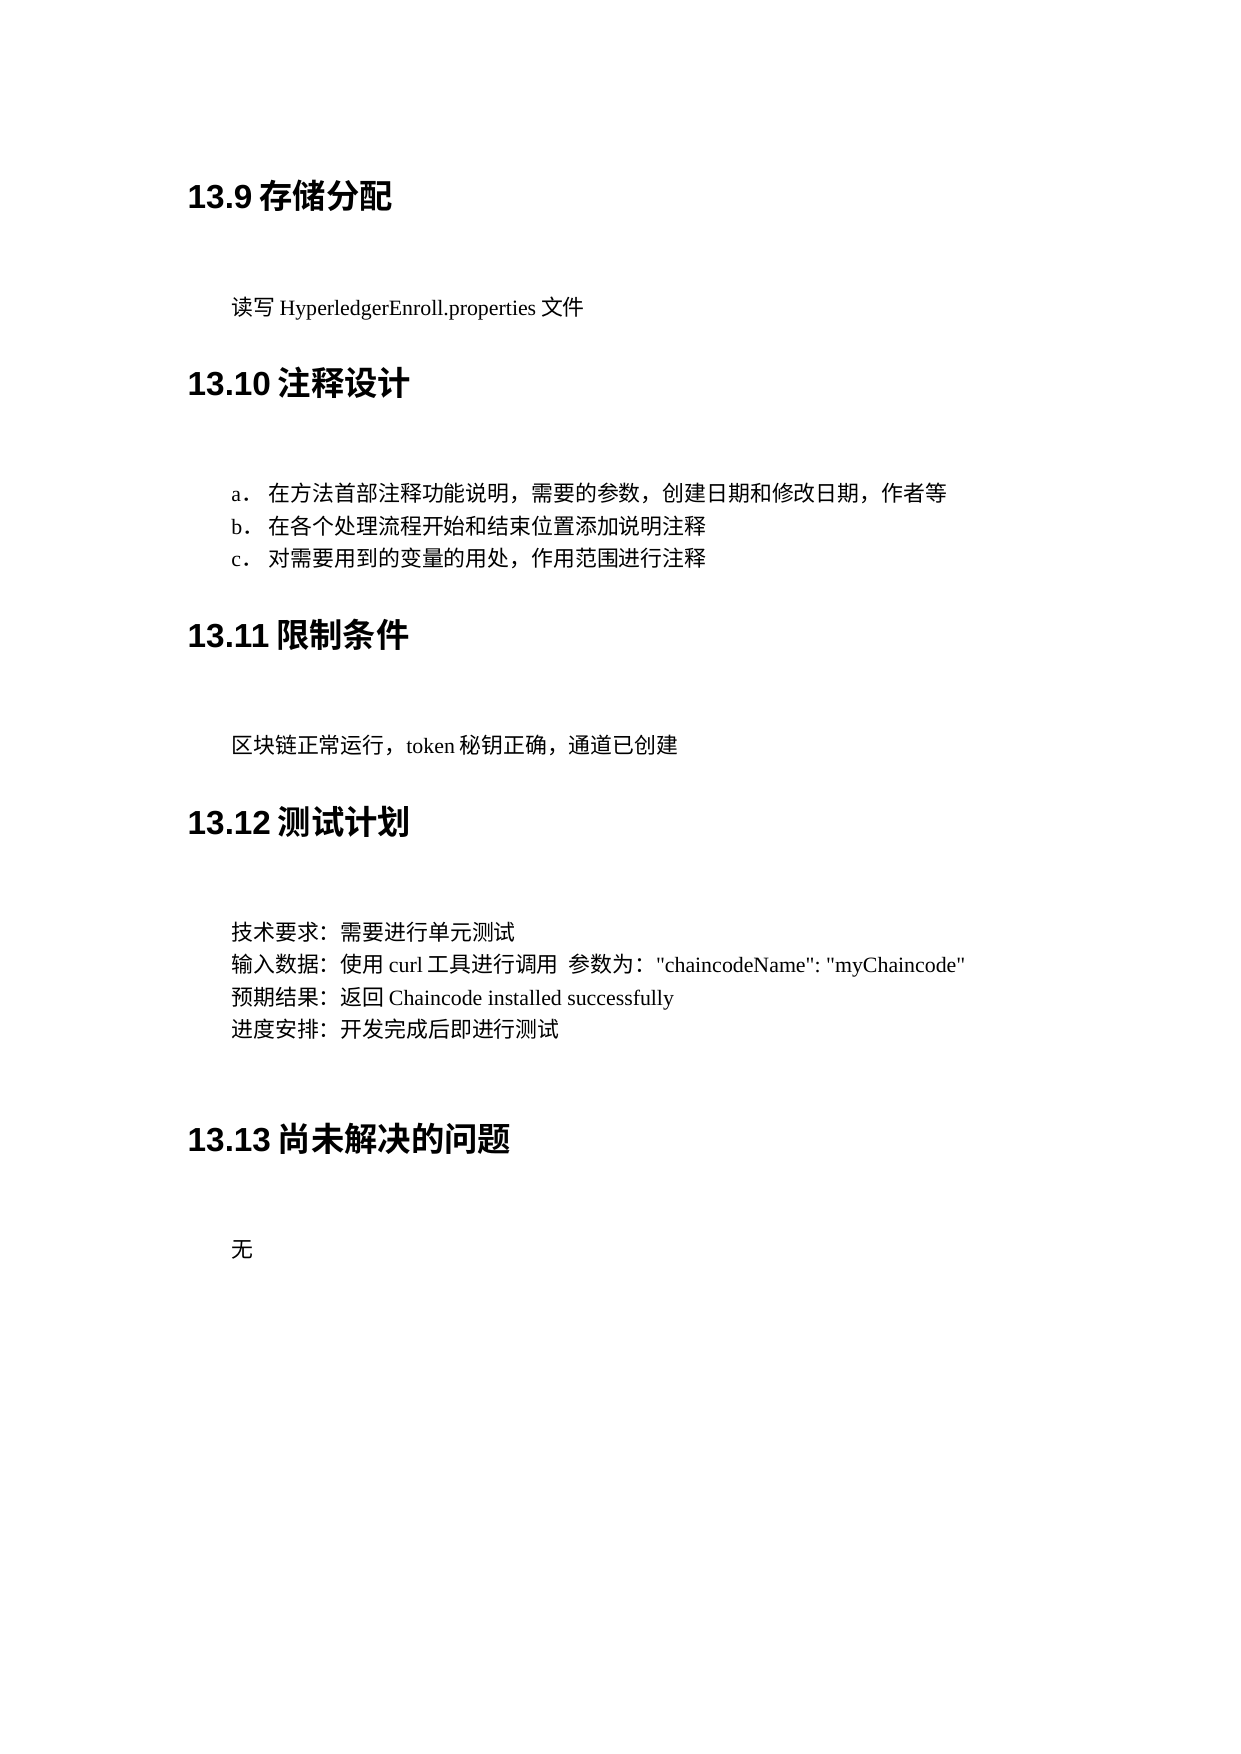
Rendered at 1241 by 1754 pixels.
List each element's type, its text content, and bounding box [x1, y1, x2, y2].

subtitle 13.9存储分配 [187, 162, 1053, 227]
subtitle 13.11限制条件 [187, 601, 1053, 666]
text 技术要求：需要进行单元测试 [187, 914, 1053, 947]
subtitle 13.13尚未解决的问题 [187, 1104, 1053, 1169]
text 读写HyperledgerEnroll.properties文件 [187, 289, 1053, 322]
list 在各个处理流程开始和结束位置添加说明注释 [231, 508, 1053, 541]
subtitle 13.12测试计划 [187, 787, 1053, 852]
text 预期结果：返回Chaincode installed successfully [187, 979, 1053, 1012]
text 无 [187, 1231, 1053, 1264]
text 区块链正常运行，token秘钥正确，通道已创建 [187, 728, 1053, 760]
text 输入数据：使用curl工具进行调用 参数为："chaincodeName": "myChaincode" [187, 947, 1053, 979]
list 在方法首部注释功能说明，需要的参数，创建日期和修改日期，作者等 [231, 476, 1053, 508]
list 对需要用到的变量的用处，作用范围进行注释 [231, 541, 1053, 573]
subtitle 13.10注释设计 [187, 349, 1053, 414]
text 进度安排：开发完成后即进行测试 [187, 1012, 1053, 1044]
